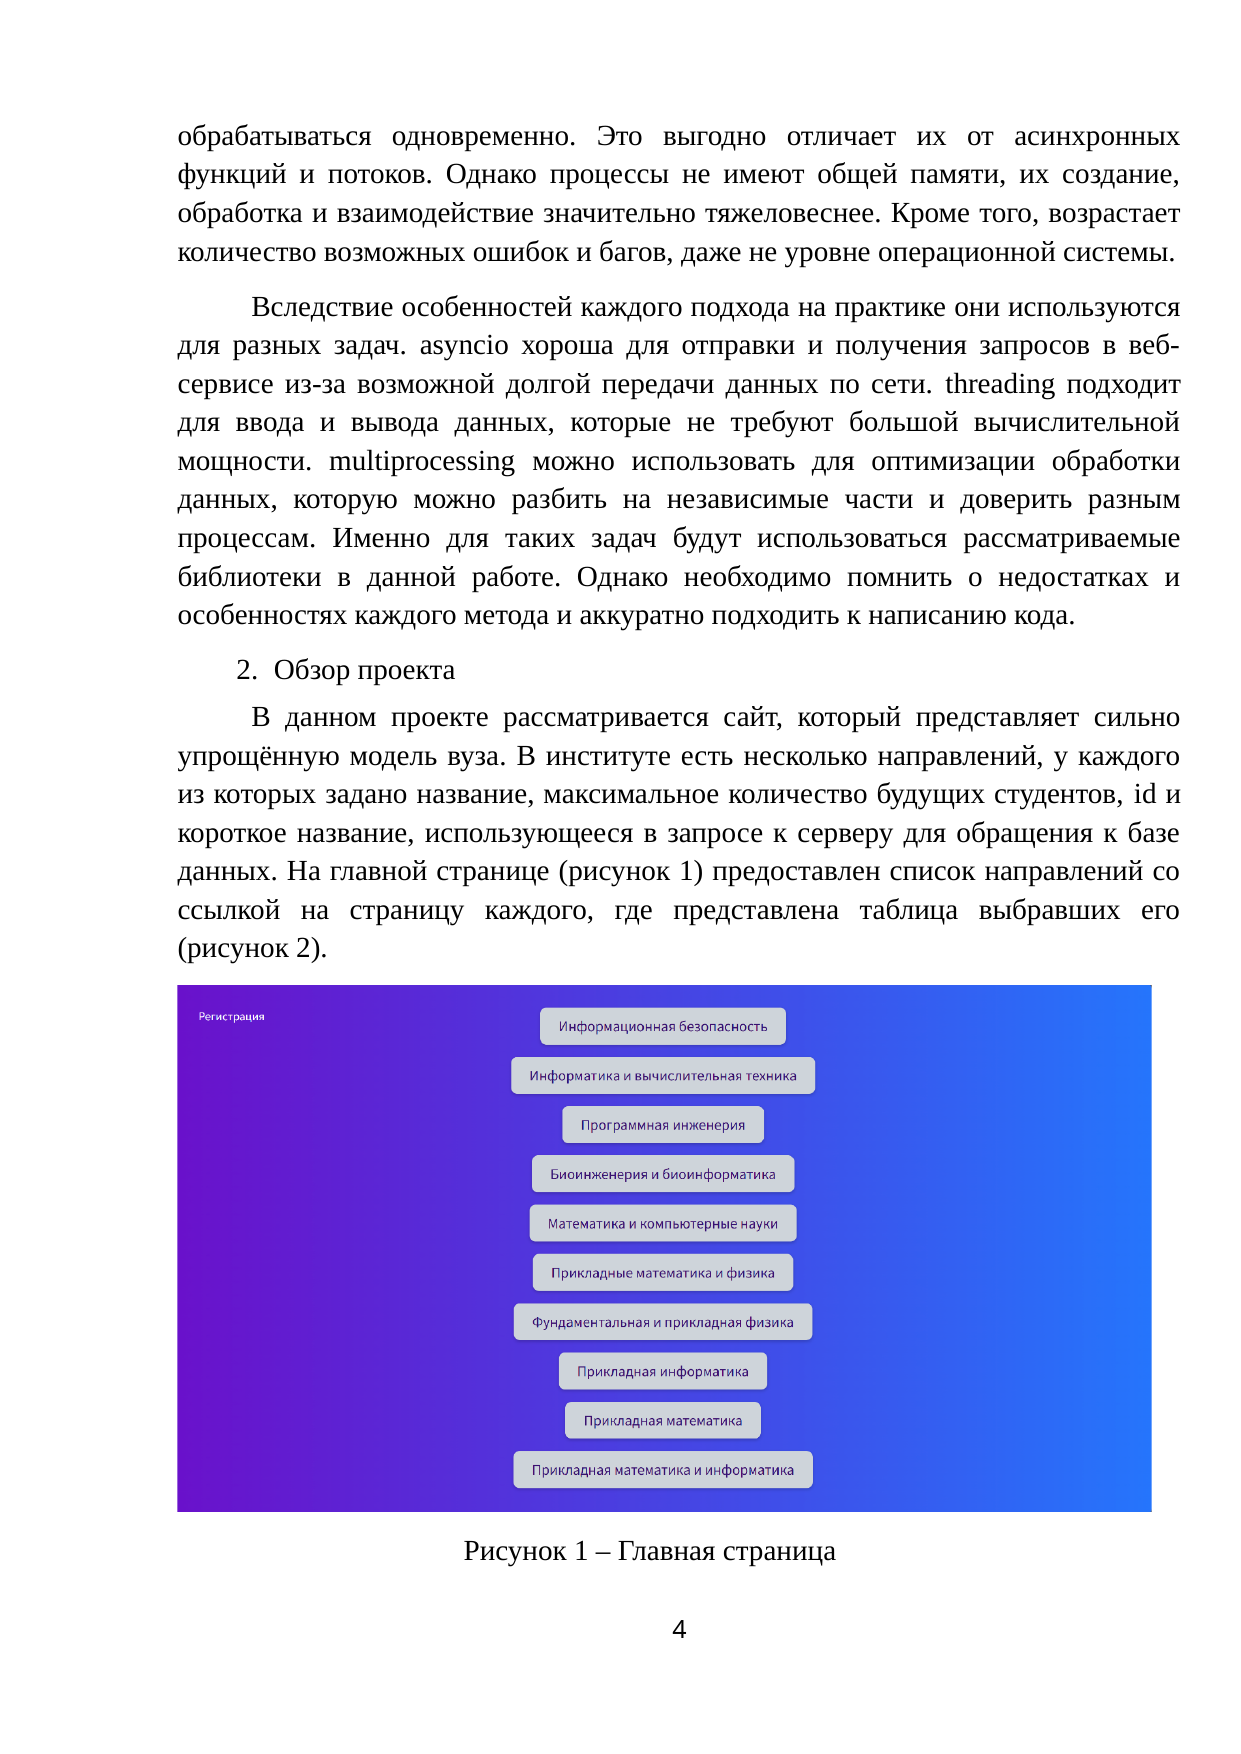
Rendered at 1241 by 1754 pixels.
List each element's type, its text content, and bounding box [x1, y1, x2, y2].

text Рисунок 1 – Главная страница [177, 1533, 1181, 1567]
text Вследствие особенностей каждого подхода на практике они используются для разных задач. asyncio хороша для отправки и получения запросов в веб-сервисе из-за возможной долгой передачи данных по сети. threading подходит для ввода и вывода данных, которые не требуют большой вычислительной мощности. multiprocessing можно использовать для оптимизации обработки данных, которую можно разбить на независимые части и доверить разным процессам. Именно для таких задач будут использоваться рассматриваемые библиотеки в данной работе. Однако необходимо помнить о недостатках и особенностях каждого метода и аккуратно подходить к написанию кода. [177, 289, 1181, 631]
picture [177, 985, 1152, 1512]
text Обзор проекта [236, 652, 1181, 686]
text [177, 118, 1181, 267]
text В данном проекте рассматривается сайт, который представляет сильно упрощённую модель вуза. В институте есть несколько направлений, у каждого из которых задано название, максимальное количество будущих студентов, id и короткое название, использующееся в запросе к серверу для обращения к базе данных. На главной странице (рисунок 1) предоставлен список направлений со ссылкой на страницу каждого, где представлена таблица выбравших его (рисунок 2). [177, 699, 1181, 964]
